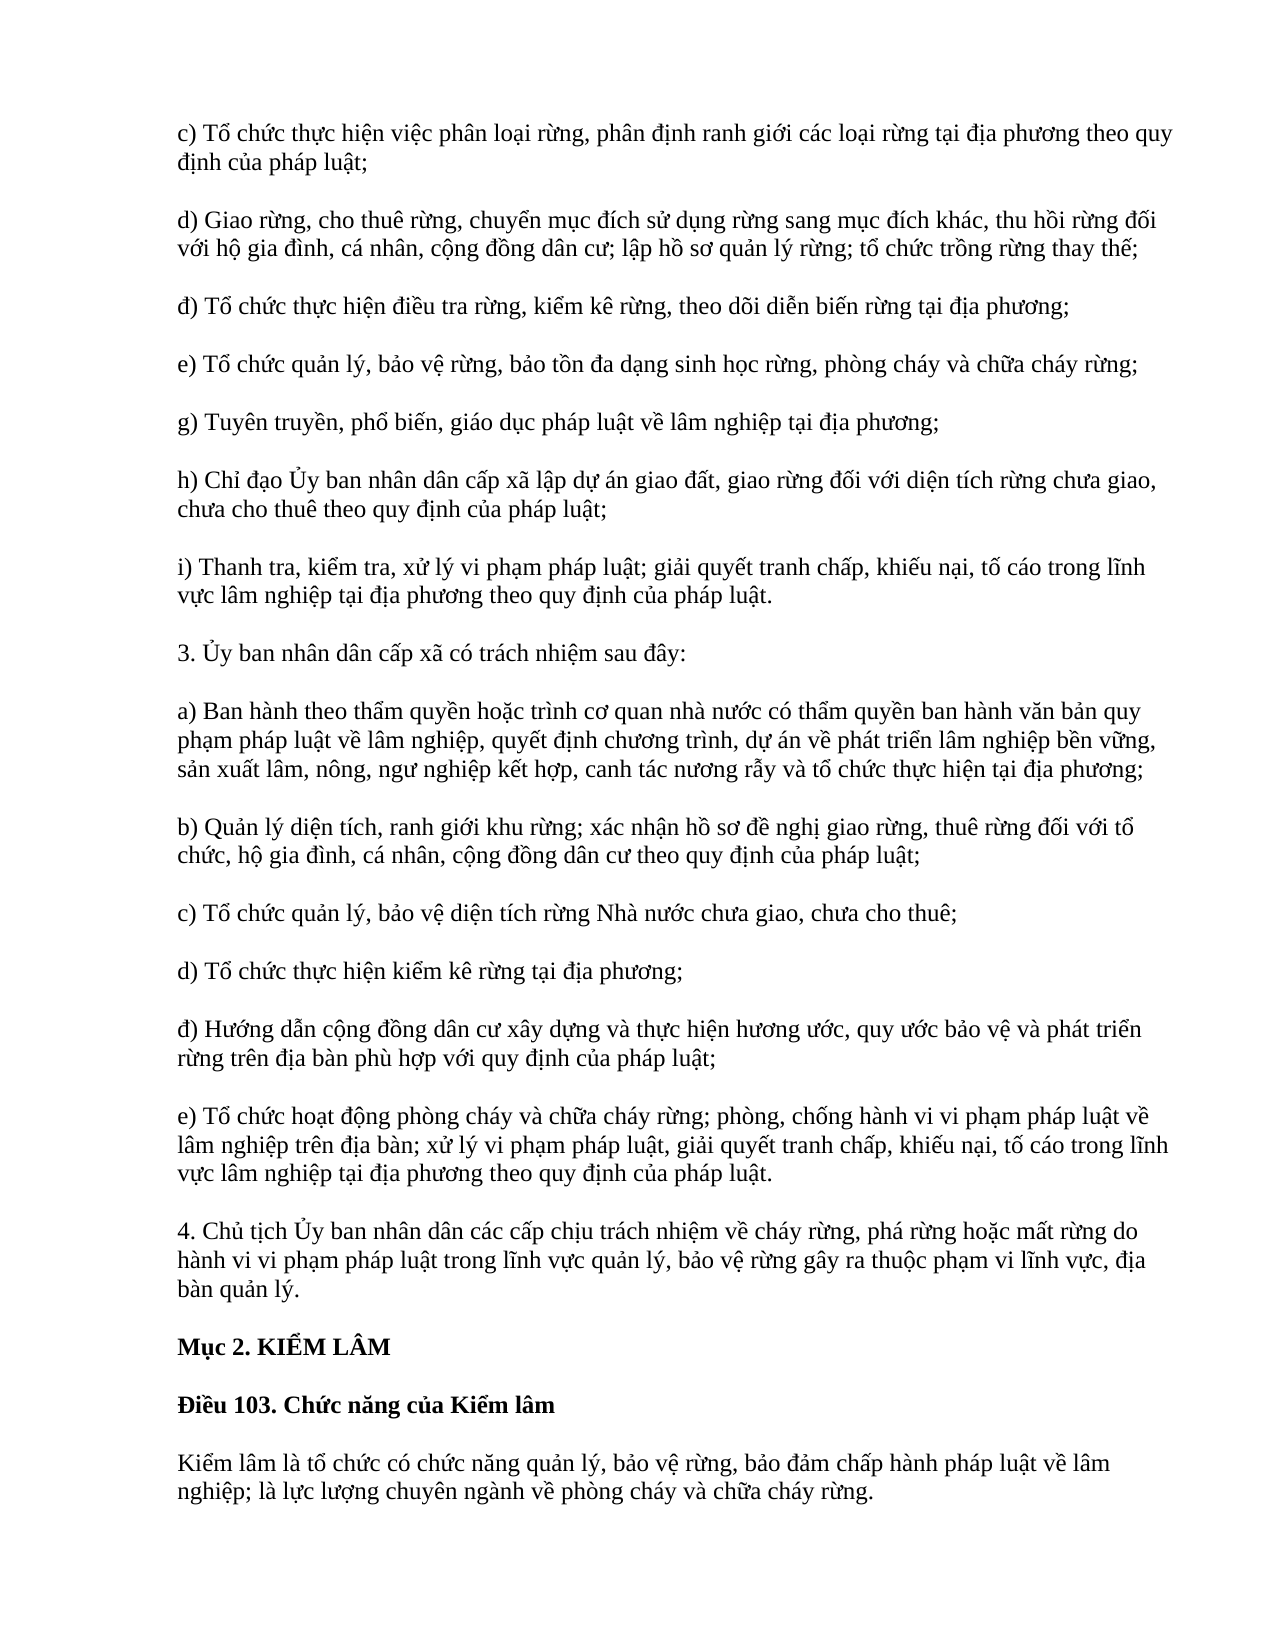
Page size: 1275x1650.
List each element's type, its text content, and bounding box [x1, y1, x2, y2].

text đ) Tổ chức thực hiện điều tra rừng, kiểm kê rừng, theo dõi diễn biến rừng tại địa phương; [177, 291, 1186, 320]
text e) Tổ chức quản lý, bảo vệ rừng, bảo tồn đa dạng sinh học rừng, phòng cháy và chữa cháy rừng; [177, 349, 1186, 378]
text d) Giao rừng, cho thuê rừng, chuyển mục đích sử dụng rừng sang mục đích khác, thu hồi rừng đối với hộ gia đình, cá nhân, cộng đồng dân cư; lập hồ sơ quản lý rừng; tổ chức trồng rừng thay thế; [177, 205, 1186, 262]
text Điều 103. Chức năng của Kiểm lâm [177, 1390, 1186, 1418]
text b) Quản lý diện tích, ranh giới khu rừng; xác nhận hồ sơ đề nghị giao rừng, thuê rừng đối với tổ chức, hộ gia đình, cá nhân, cộng đồng dân cư theo quy định của pháp luật; [177, 812, 1186, 869]
text Kiểm lâm là tổ chức có chức năng quản lý, bảo vệ rừng, bảo đảm chấp hành pháp luật về lâm nghiệp; là lực lượng chuyên ngành về phòng cháy và chữa cháy rừng. [177, 1448, 1186, 1505]
text đ) Hướng dẫn cộng đồng dân cư xây dựng và thực hiện hương ước, quy ước bảo vệ và phát triển rừng trên địa bàn phù hợp với quy định của pháp luật; [177, 1014, 1186, 1072]
text c) Tổ chức thực hiện việc phân loại rừng, phân định ranh giới các loại rừng tại địa phương theo quy định của pháp luật; [177, 118, 1186, 176]
text a) Ban hành theo thẩm quyền hoặc trình cơ quan nhà nước có thẩm quyền ban hành văn bản quy phạm pháp luật về lâm nghiệp, quyết định chương trình, dự án về phát triển lâm nghiệp bền vững, sản xuất lâm, nông, ngư nghiệp kết hợp, canh tác nương rẫy và tổ chức thực hiện tại địa phương; [177, 696, 1186, 783]
text h) Chỉ đạo Ủy ban nhân dân cấp xã lập dự án giao đất, giao rừng đối với diện tích rừng chưa giao, chưa cho thuê theo quy định của pháp luật; [177, 465, 1186, 523]
text d) Tổ chức thực hiện kiểm kê rừng tại địa phương; [177, 956, 1186, 985]
text i) Thanh tra, kiểm tra, xử lý vi phạm pháp luật; giải quyết tranh chấp, khiếu nại, tố cáo trong lĩnh vực lâm nghiệp tại địa phương theo quy định của pháp luật. [177, 552, 1186, 609]
text 3. Ủy ban nhân dân cấp xã có trách nhiệm sau đây: [177, 638, 1186, 667]
text e) Tổ chức hoạt động phòng cháy và chữa cháy rừng; phòng, chống hành vi vi phạm pháp luật về lâm nghiệp trên địa bàn; xử lý vi phạm pháp luật, giải quyết tranh chấp, khiếu nại, tố cáo trong lĩnh vực lâm nghiệp tại địa phương theo quy định của pháp luật. [177, 1101, 1186, 1187]
text c) Tổ chức quản lý, bảo vệ diện tích rừng Nhà nước chưa giao, chưa cho thuê; [177, 898, 1186, 927]
text 4. Chủ tịch Ủy ban nhân dân các cấp chịu trách nhiệm về cháy rừng, phá rừng hoặc mất rừng do hành vi vi phạm pháp luật trong lĩnh vực quản lý, bảo vệ rừng gây ra thuộc phạm vi lĩnh vực, địa bàn quản lý. [177, 1216, 1186, 1303]
text Mục 2. KIỂM LÂM [177, 1332, 1186, 1361]
text g) Tuyên truyền, phổ biến, giáo dục pháp luật về lâm nghiệp tại địa phương; [177, 407, 1186, 436]
